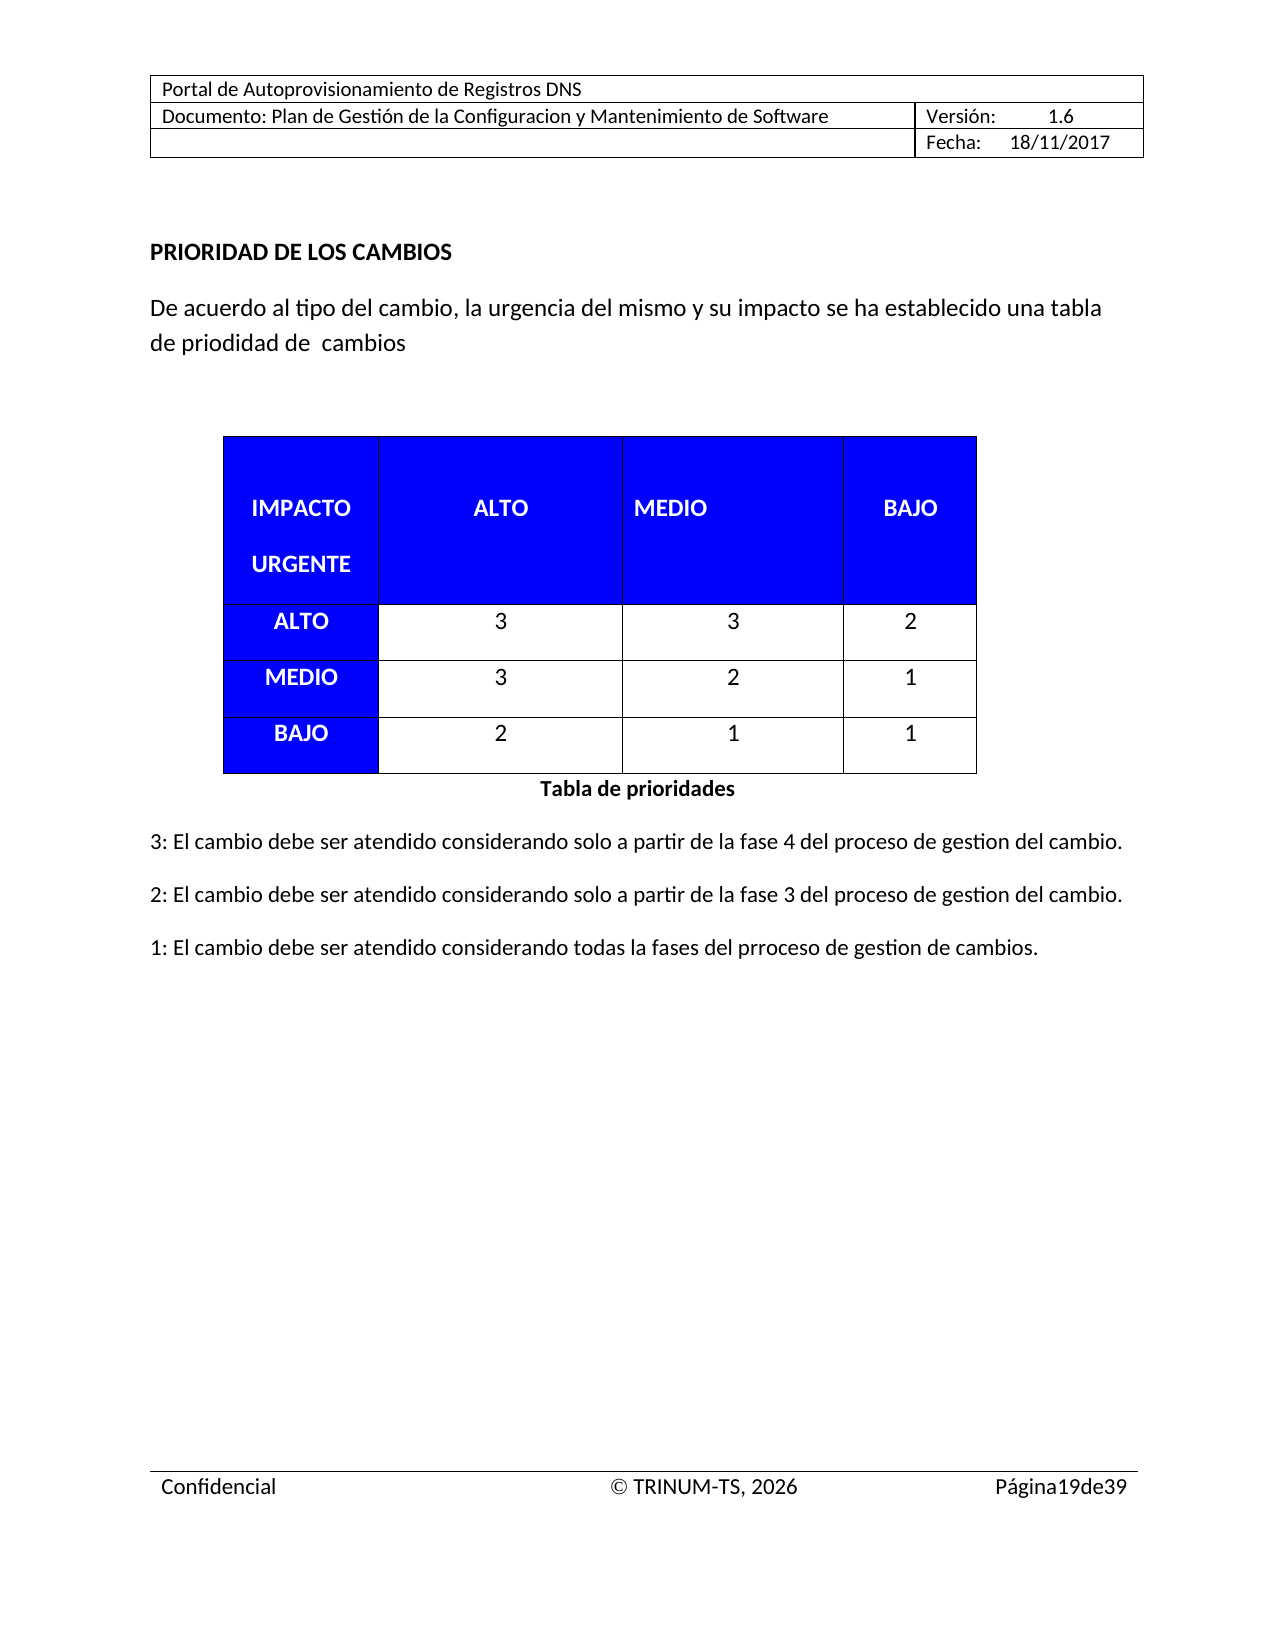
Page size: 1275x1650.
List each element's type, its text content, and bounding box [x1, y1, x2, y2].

table_header MEDIO [623, 437, 843, 604]
table_cell 1 [623, 718, 843, 773]
table_cell 3 [379, 661, 622, 717]
text PRIORIDAD DE LOS CAMBIOS [150, 236, 1125, 267]
table_cell MEDIO [224, 661, 378, 717]
table_header IMPACTO URGENTE [224, 437, 378, 604]
table_header ALTO [379, 437, 622, 604]
table_cell 2 [844, 605, 976, 660]
text 3: El cambio debe ser atendido considerando solo a partir de la fase 4 del proceso de gestion del cambio. [150, 827, 1125, 855]
table_cell ALTO [224, 605, 378, 660]
text 1: El cambio debe ser atendido considerando todas la fases del prroceso de gestion de cambios. [150, 933, 1125, 961]
text Tabla de prioridades [150, 774, 1125, 802]
table_cell 3 [623, 605, 843, 660]
table_cell 3 [379, 605, 622, 660]
table_cell 2 [379, 718, 622, 773]
table_cell BAJO [224, 718, 378, 773]
text De acuerdo al tipo del cambio, la urgencia del mismo y su impacto se ha establecido una tabla de priodidad de cambios [150, 292, 1125, 357]
table_cell 1 [844, 718, 976, 773]
table_cell 2 [623, 661, 843, 717]
table_header BAJO [844, 437, 976, 604]
table_cell 1 [844, 661, 976, 717]
text 2: El cambio debe ser atendido considerando solo a partir de la fase 3 del proceso de gestion del cambio. [150, 880, 1125, 908]
